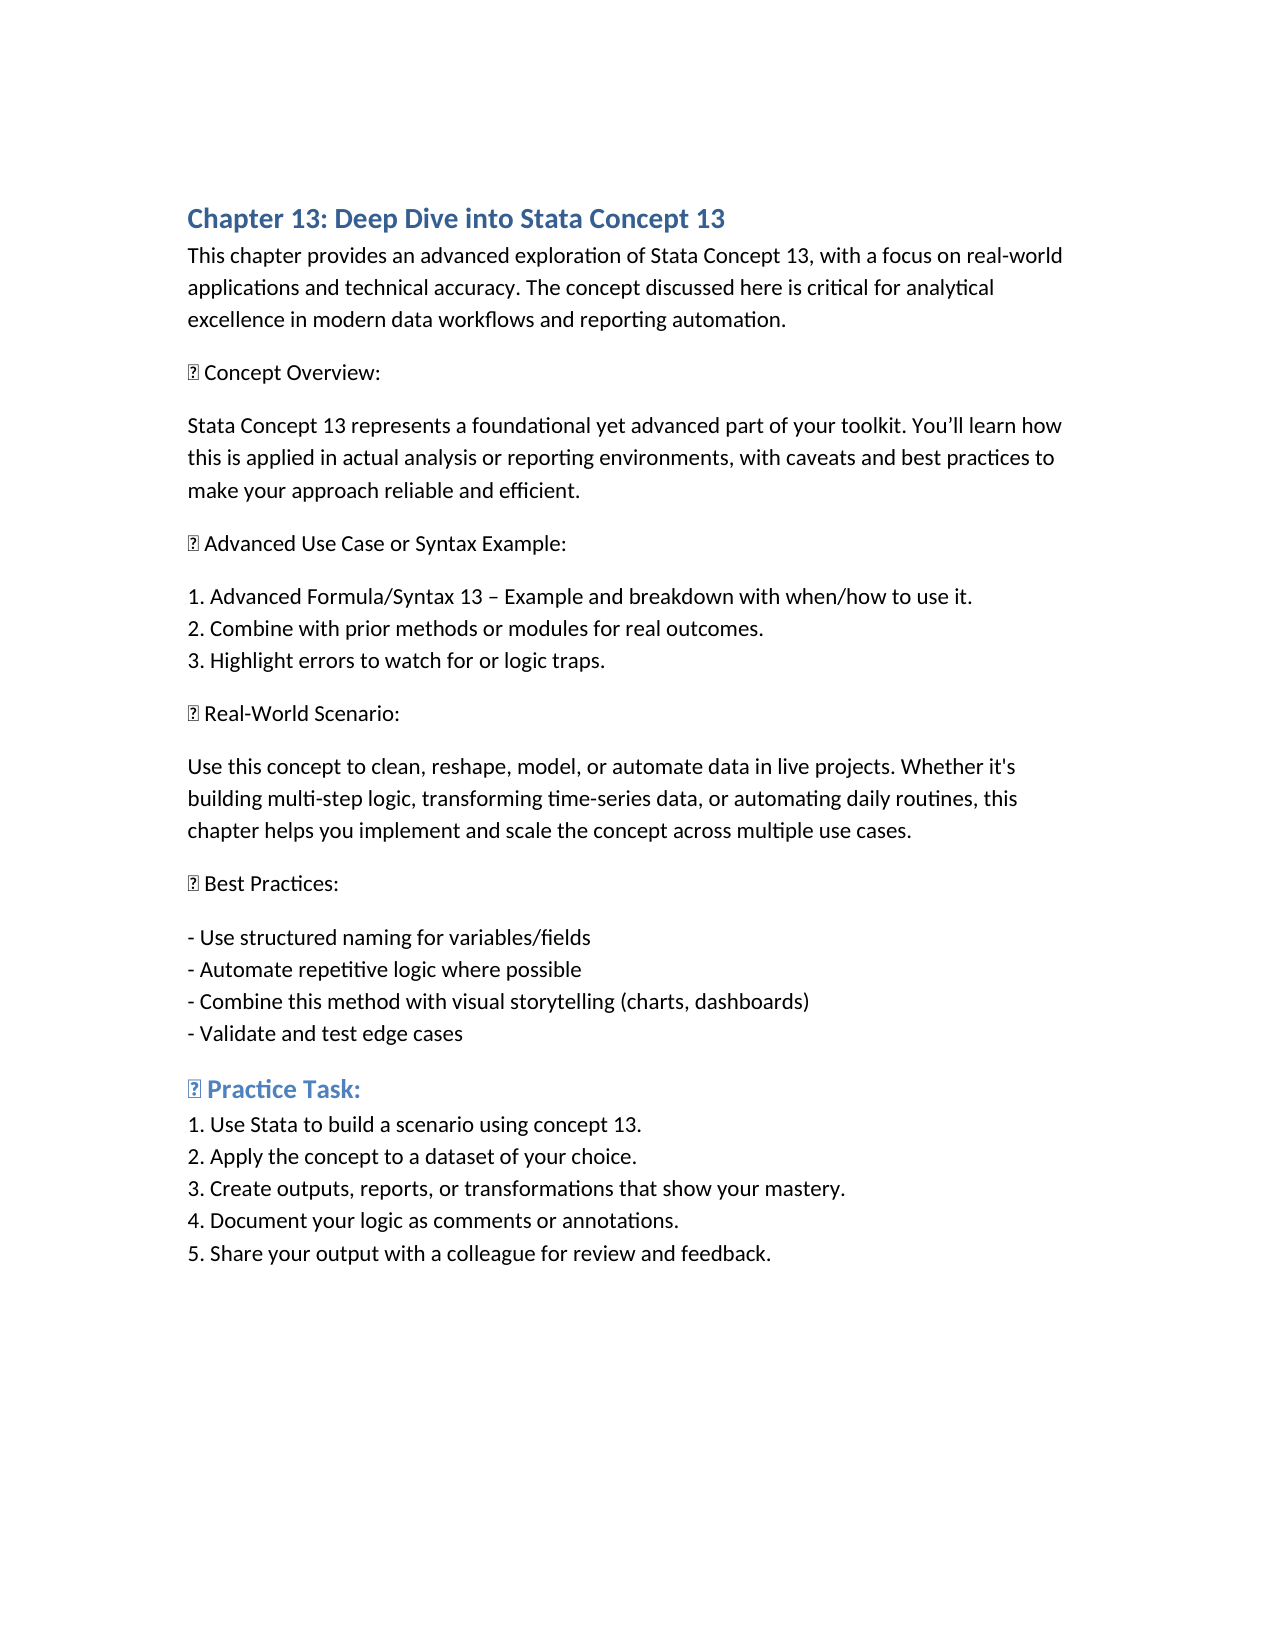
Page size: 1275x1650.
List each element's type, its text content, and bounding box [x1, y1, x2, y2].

text ✅ Best Practices: [187, 869, 1087, 898]
text Use this concept to clean, reshape, model, or automate data in live projects. Whether it's building multi-step logic, transforming time-series data, or automating daily routines, this chapter helps you implement and scale the concept across multiple use cases. [187, 752, 1087, 844]
text - Use structured naming for variables/fields - Automate repetitive logic where possible - Combine this method with visual storytelling (charts, dashboards) - Validate and test edge cases [187, 923, 1087, 1047]
text 1. Advanced Formula/Syntax 13 – Example and breakdown with when/how to use it. 2. Combine with prior methods or modules for real outcomes. 3. Highlight errors to watch for or logic traps. [187, 582, 1087, 674]
subtitle Chapter 13: Deep Dive into Stata Concept 13 [187, 200, 1087, 236]
subtitle 📝 Practice Task: [187, 1072, 1087, 1105]
text This chapter provides an advanced exploration of Stata Concept 13, with a focus on real-world applications and technical accuracy. The concept discussed here is critical for analytical excellence in modern data workflows and reporting automation. [187, 241, 1087, 333]
text 🧠 Concept Overview: [187, 358, 1087, 386]
text 🧮 Advanced Use Case or Syntax Example: [187, 529, 1087, 557]
text 1. Use Stata to build a scenario using concept 13. 2. Apply the concept to a dataset of your choice. 3. Create outputs, reports, or transformations that show your mastery. 4. Document your logic as comments or annotations. 5. Share your output with a colleague for review and feedback. [187, 1110, 1087, 1267]
text Stata Concept 13 represents a foundational yet advanced part of your toolkit. You’ll learn how this is applied in actual analysis or reporting environments, with caveats and best practices to make your approach reliable and efficient. [187, 411, 1087, 504]
text 💼 Real-World Scenario: [187, 699, 1087, 727]
